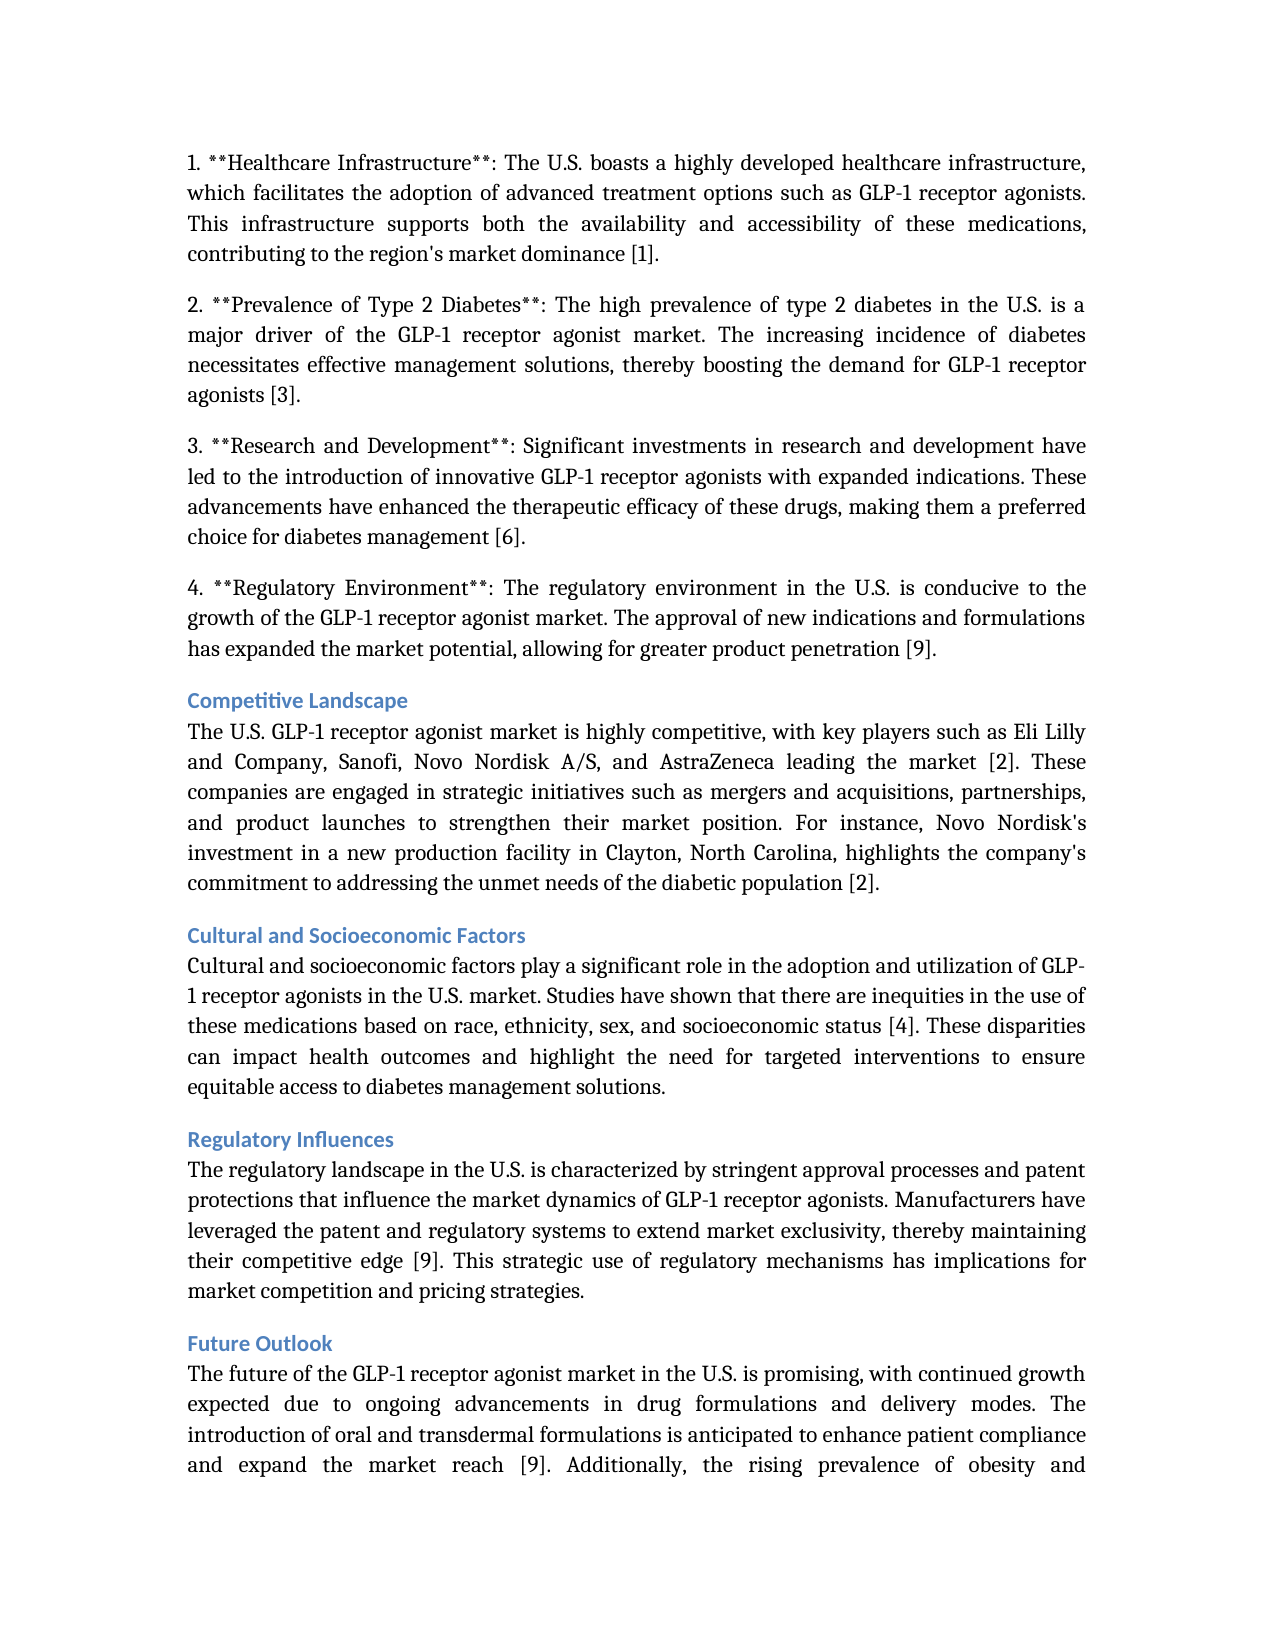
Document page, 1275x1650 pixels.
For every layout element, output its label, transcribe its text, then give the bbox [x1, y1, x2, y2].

subtitle Regulatory Influences [187, 1125, 1087, 1153]
text 3. **Research and Development**: Significant investments in research and development have led to the introduction of innovative GLP-1 receptor agonists with expanded indications. These advancements have enhanced the therapeutic efficacy of these drugs, making them a preferred choice for diabetes management [6]. [187, 433, 1087, 550]
text Cultural and socioeconomic factors play a significant role in the adoption and utilization of GLP-1 receptor agonists in the U.S. market. Studies have shown that there are inequities in the use of these medications based on race, ethnicity, sex, and socioeconomic status [4]. These disparities can impact health outcomes and highlight the need for targeted interventions to ensure equitable access to diabetes management solutions. [187, 953, 1087, 1100]
text 2. **Prevalence of Type 2 Diabetes**: The high prevalence of type 2 diabetes in the U.S. is a major driver of the GLP-1 receptor agonist market. The increasing incidence of diabetes necessitates effective management solutions, thereby boosting the demand for GLP-1 receptor agonists [3]. [187, 292, 1087, 409]
subtitle Cultural and Socioeconomic Factors [187, 921, 1087, 949]
text The U.S. GLP-1 receptor agonist market is highly competitive, with key players such as Eli Lilly and Company, Sanofi, Novo Nordisk A/S, and AstraZeneca leading the market [2]. These companies are engaged in strategic initiatives such as mergers and acquisitions, partnerships, and product launches to strengthen their market position. For instance, Novo Nordisk's investment in a new production facility in Clayton, North Carolina, highlights the company's commitment to addressing the unmet needs of the diabetic population [2]. [187, 719, 1087, 896]
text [187, 1361, 1087, 1478]
subtitle Future Outlook [187, 1329, 1087, 1357]
text 4. **Regulatory Environment**: The regulatory environment in the U.S. is conducive to the growth of the GLP-1 receptor agonist market. The approval of new indications and formulations has expanded the market potential, allowing for greater product penetration [9]. [187, 575, 1087, 662]
text The regulatory landscape in the U.S. is characterized by stringent approval processes and patent protections that influence the market dynamics of GLP-1 receptor agonists. Manufacturers have leveraged the patent and regulatory systems to extend market exclusivity, thereby maintaining their competitive edge [9]. This strategic use of regulatory mechanisms has implications for market competition and pricing strategies. [187, 1157, 1087, 1304]
subtitle Competitive Landscape [187, 686, 1087, 714]
text 1. **Healthcare Infrastructure**: The U.S. boasts a highly developed healthcare infrastructure, which facilitates the adoption of advanced treatment options such as GLP-1 receptor agonists. This infrastructure supports both the availability and accessibility of these medications, contributing to the region's market dominance [1]. [187, 150, 1087, 267]
